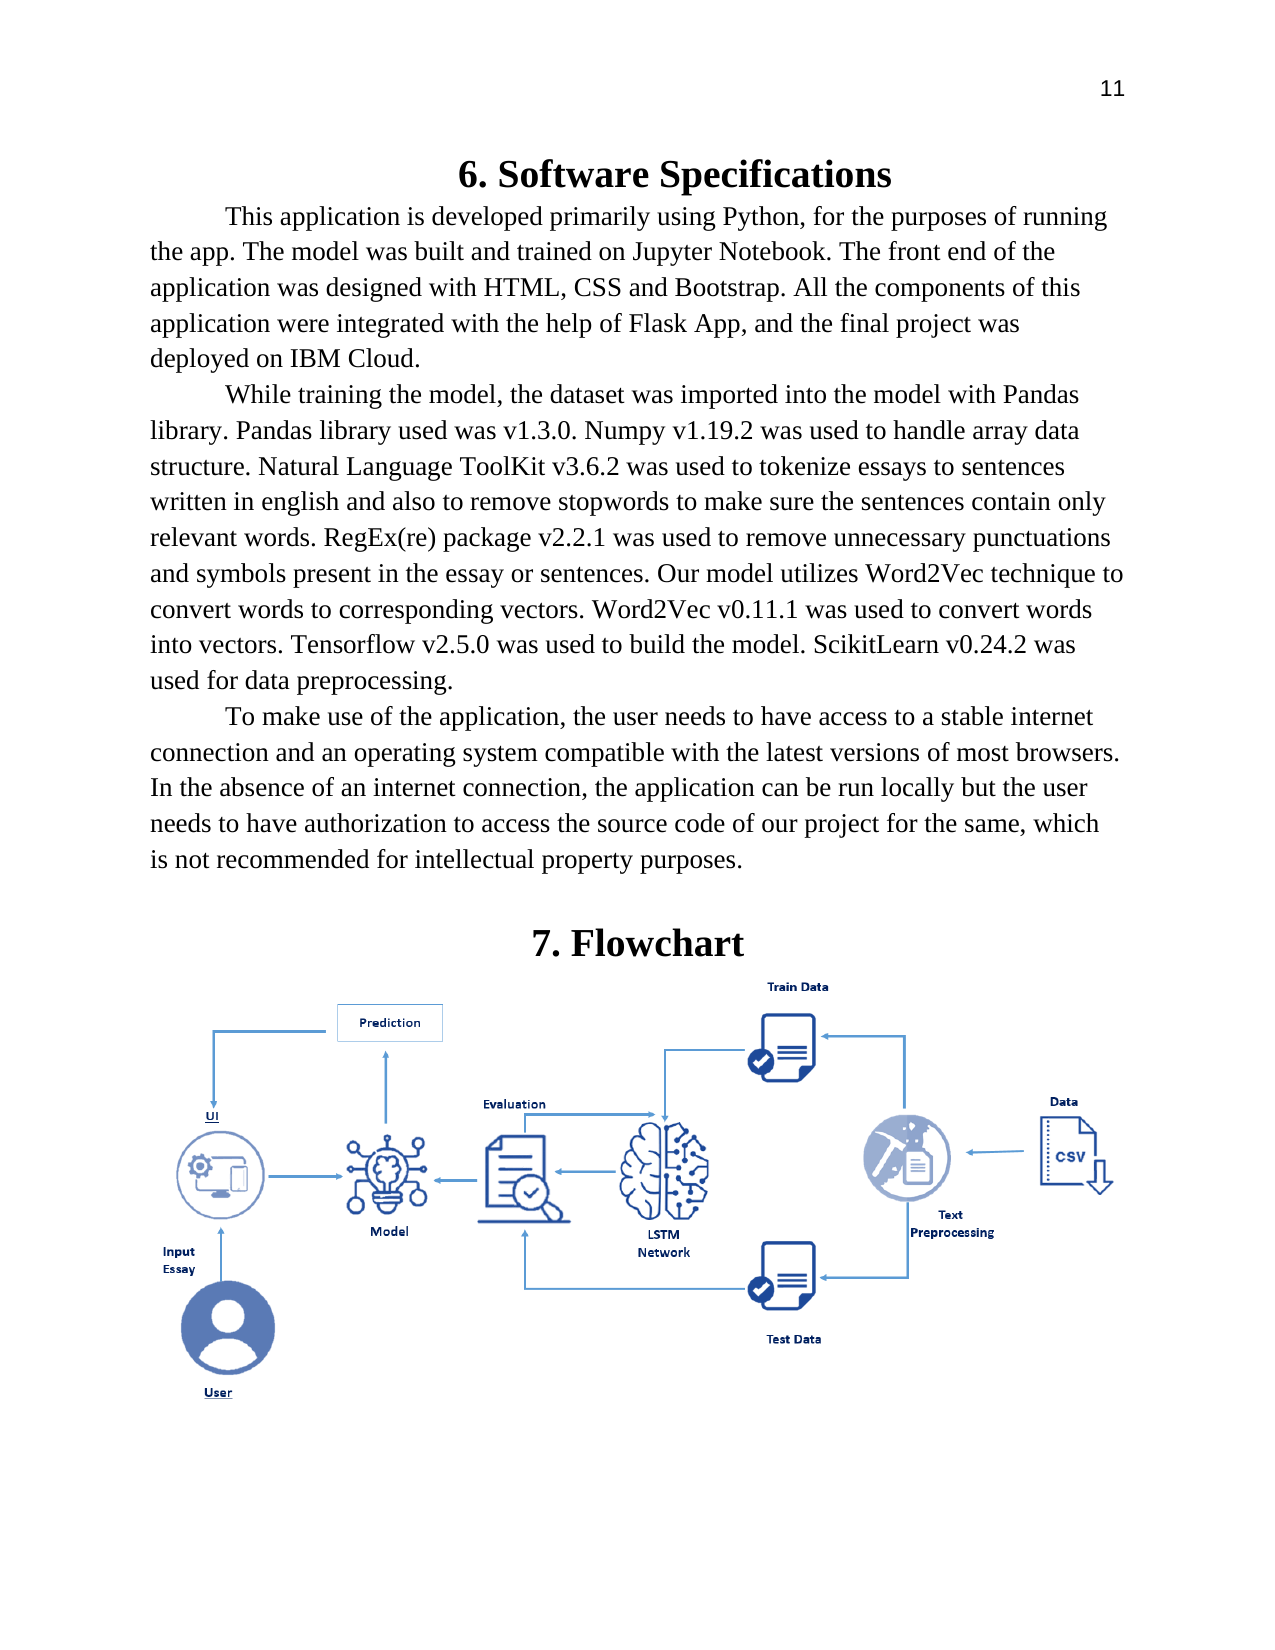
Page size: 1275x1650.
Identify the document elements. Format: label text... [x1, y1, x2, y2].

text 7. Flowchart [150, 920, 1125, 965]
text This application is developed primarily using Python, for the purposes of running the app. The model was built and trained on Jupyter Notebook. The front end of the application was designed with HTML, CSS and Bootstrap. All the components of this application were integrated with the help of Flask App, and the final project was deployed on IBM Cloud. [150, 200, 1125, 374]
picture [158, 972, 1117, 1414]
subtitle 6. Software Specifications [150, 150, 1125, 196]
text To make use of the application, the user needs to have access to a stable internet connection and an operating system compatible with the latest versions of most browsers. In the absence of an internet connection, the application can be run locally but the user needs to have authorization to access the source code of our project for the same, which is not recommended for intellectual property purposes. [150, 700, 1125, 874]
text While training the model, the dataset was imported into the model with Pandas library. Pandas library used was v1.3.0. Numpy v1.19.2 was used to handle array data structure. Natural Language ToolKit v3.6.2 was used to tokenize essays to sentences written in english and also to remove stopwords to make sure the sentences contain only relevant words. RegEx(re) package v2.2.1 was used to remove unnecessary punctuations and symbols present in the essay or sentences. Our model utilizes Word2Vec technique to convert words to corresponding vectors. Word2Vec v0.11.1 was used to convert words into vectors. Tensorflow v2.5.0 was used to build the model. ScikitLearn v0.24.2 was used for data preprocessing. [150, 378, 1125, 695]
